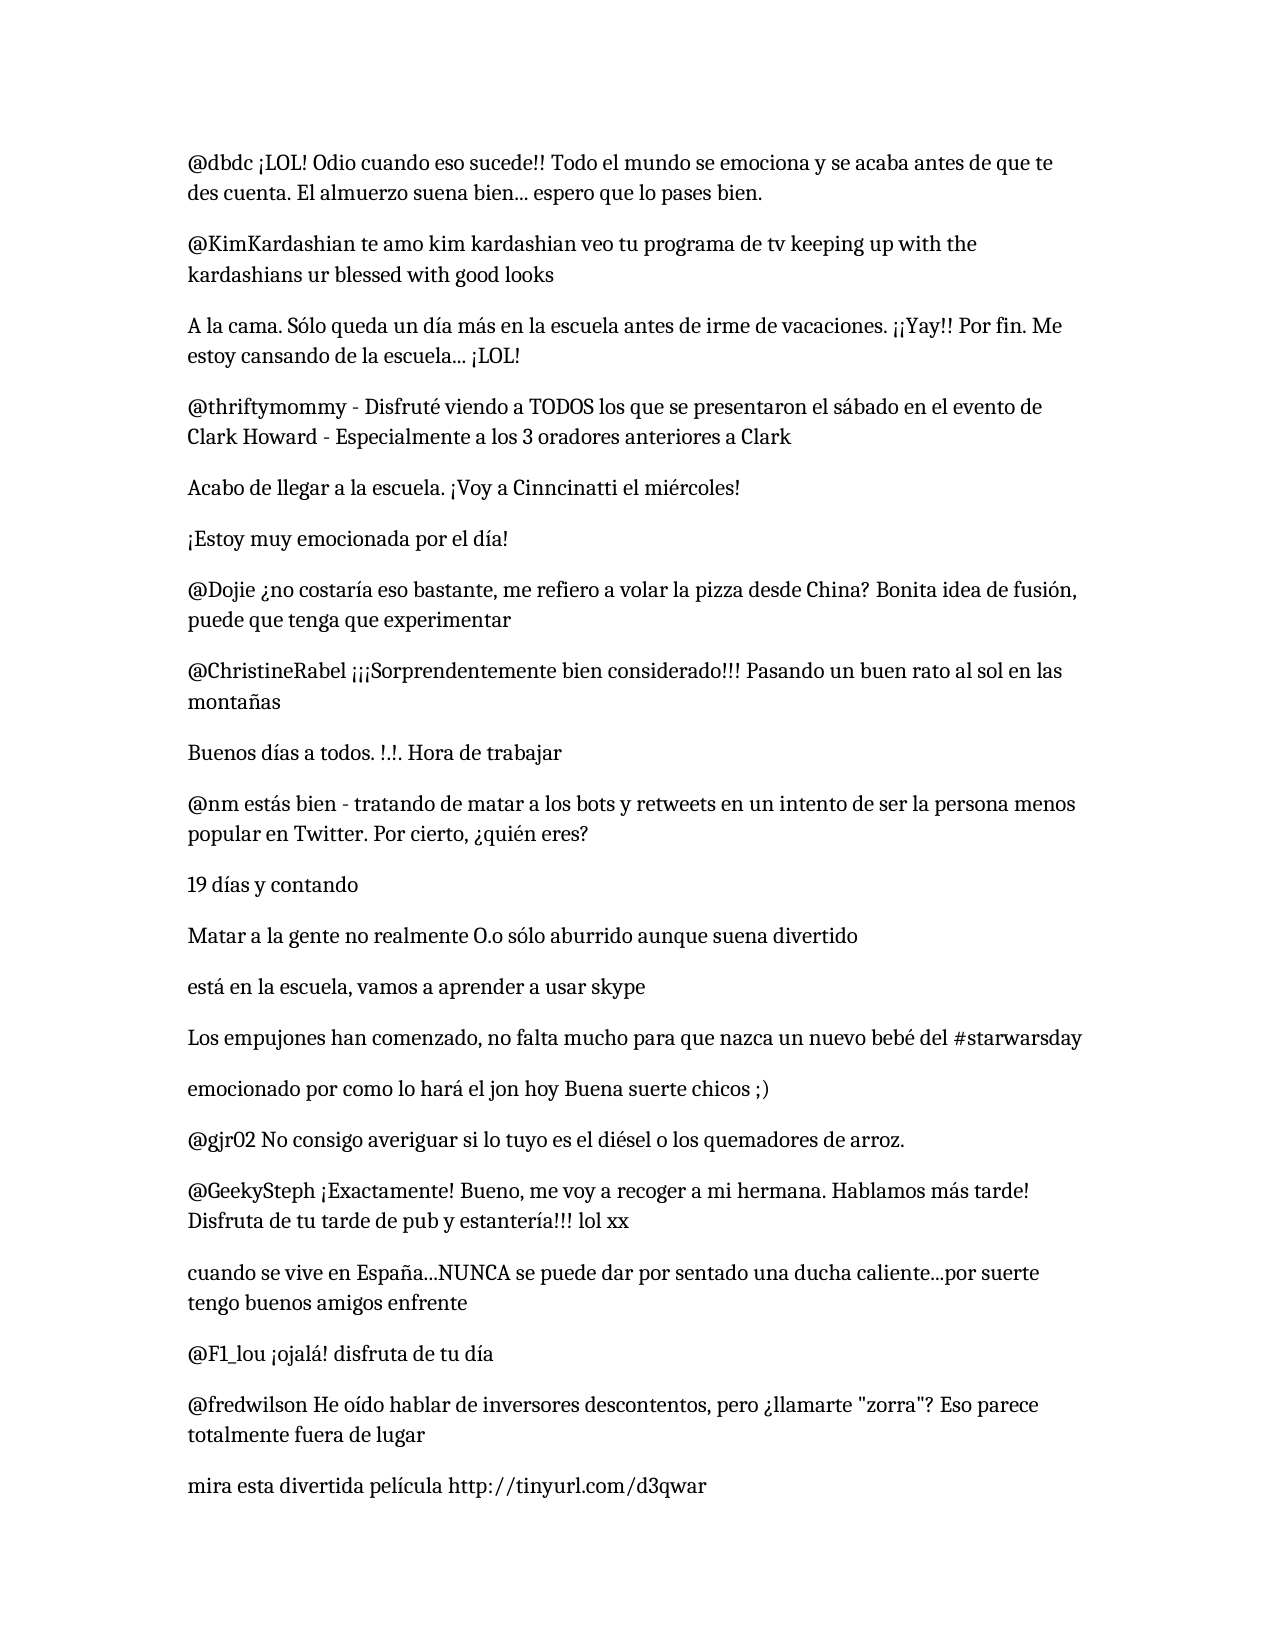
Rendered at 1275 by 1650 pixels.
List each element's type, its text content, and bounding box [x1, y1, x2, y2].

text 19 días y contando [187, 872, 1087, 898]
text A la cama. Sólo queda un día más en la escuela antes de irme de vacaciones. ¡¡Yay!! Por fin. Me estoy cansando de la escuela... ¡LOL! [187, 312, 1087, 369]
text está en la escuela, vamos a aprender a usar skype [187, 974, 1087, 1000]
text @Dojie ¿no costaría eso bastante, me refiero a volar la pizza desde China? Bonita idea de fusión, puede que tenga que experimentar [187, 577, 1087, 634]
text emocionado por como lo hará el jon hoy Buena suerte chicos ;) [187, 1076, 1087, 1102]
text @GeekySteph ¡Exactamente! Bueno, me voy a recoger a mi hermana. Hablamos más tarde! Disfruta de tu tarde de pub y estantería!!! lol xx [187, 1178, 1087, 1235]
text ¡Estoy muy emocionada por el día! [187, 526, 1087, 552]
text mira esta divertida película http://tinyurl.com/d3qwar [187, 1473, 1087, 1499]
text @dbdc ¡LOL! Odio cuando eso sucede!! Todo el mundo se emociona y se acaba antes de que te des cuenta. El almuerzo suena bien... espero que lo pases bien. [187, 150, 1087, 207]
text @nm estás bien - tratando de matar a los bots y retweets en un intento de ser la persona menos popular en Twitter. Por cierto, ¿quién eres? [187, 791, 1087, 847]
text Los empujones han comenzado, no falta mucho para que nazca un nuevo bebé del #starwarsday [187, 1025, 1087, 1051]
text Acabo de llegar a la escuela. ¡Voy a Cinncinatti el miércoles! [187, 475, 1087, 501]
text @thriftymommy - Disfruté viendo a TODOS los que se presentaron el sábado en el evento de Clark Howard - Especialmente a los 3 oradores anteriores a Clark [187, 394, 1087, 450]
text Matar a la gente no realmente O.o sólo aburrido aunque suena divertido [187, 923, 1087, 949]
text cuando se vive en España...NUNCA se puede dar por sentado una ducha caliente...por suerte tengo buenos amigos enfrente [187, 1259, 1087, 1316]
text Buenos días a todos. !.!. Hora de trabajar [187, 739, 1087, 766]
text @KimKardashian te amo kim kardashian veo tu programa de tv keeping up with the kardashians ur blessed with good looks [187, 231, 1087, 288]
text @ChristineRabel ¡¡¡Sorprendentemente bien considerado!!! Pasando un buen rato al sol en las montañas [187, 658, 1087, 715]
text @F1_lou ¡ojalá! disfruta de tu día [187, 1341, 1087, 1367]
text @gjr02 No consigo averiguar si lo tuyo es el diésel o los quemadores de arroz. [187, 1127, 1087, 1153]
text @fredwilson He oído hablar de inversores descontentos, pero ¿llamarte "zorra"? Eso parece totalmente fuera de lugar [187, 1392, 1087, 1448]
